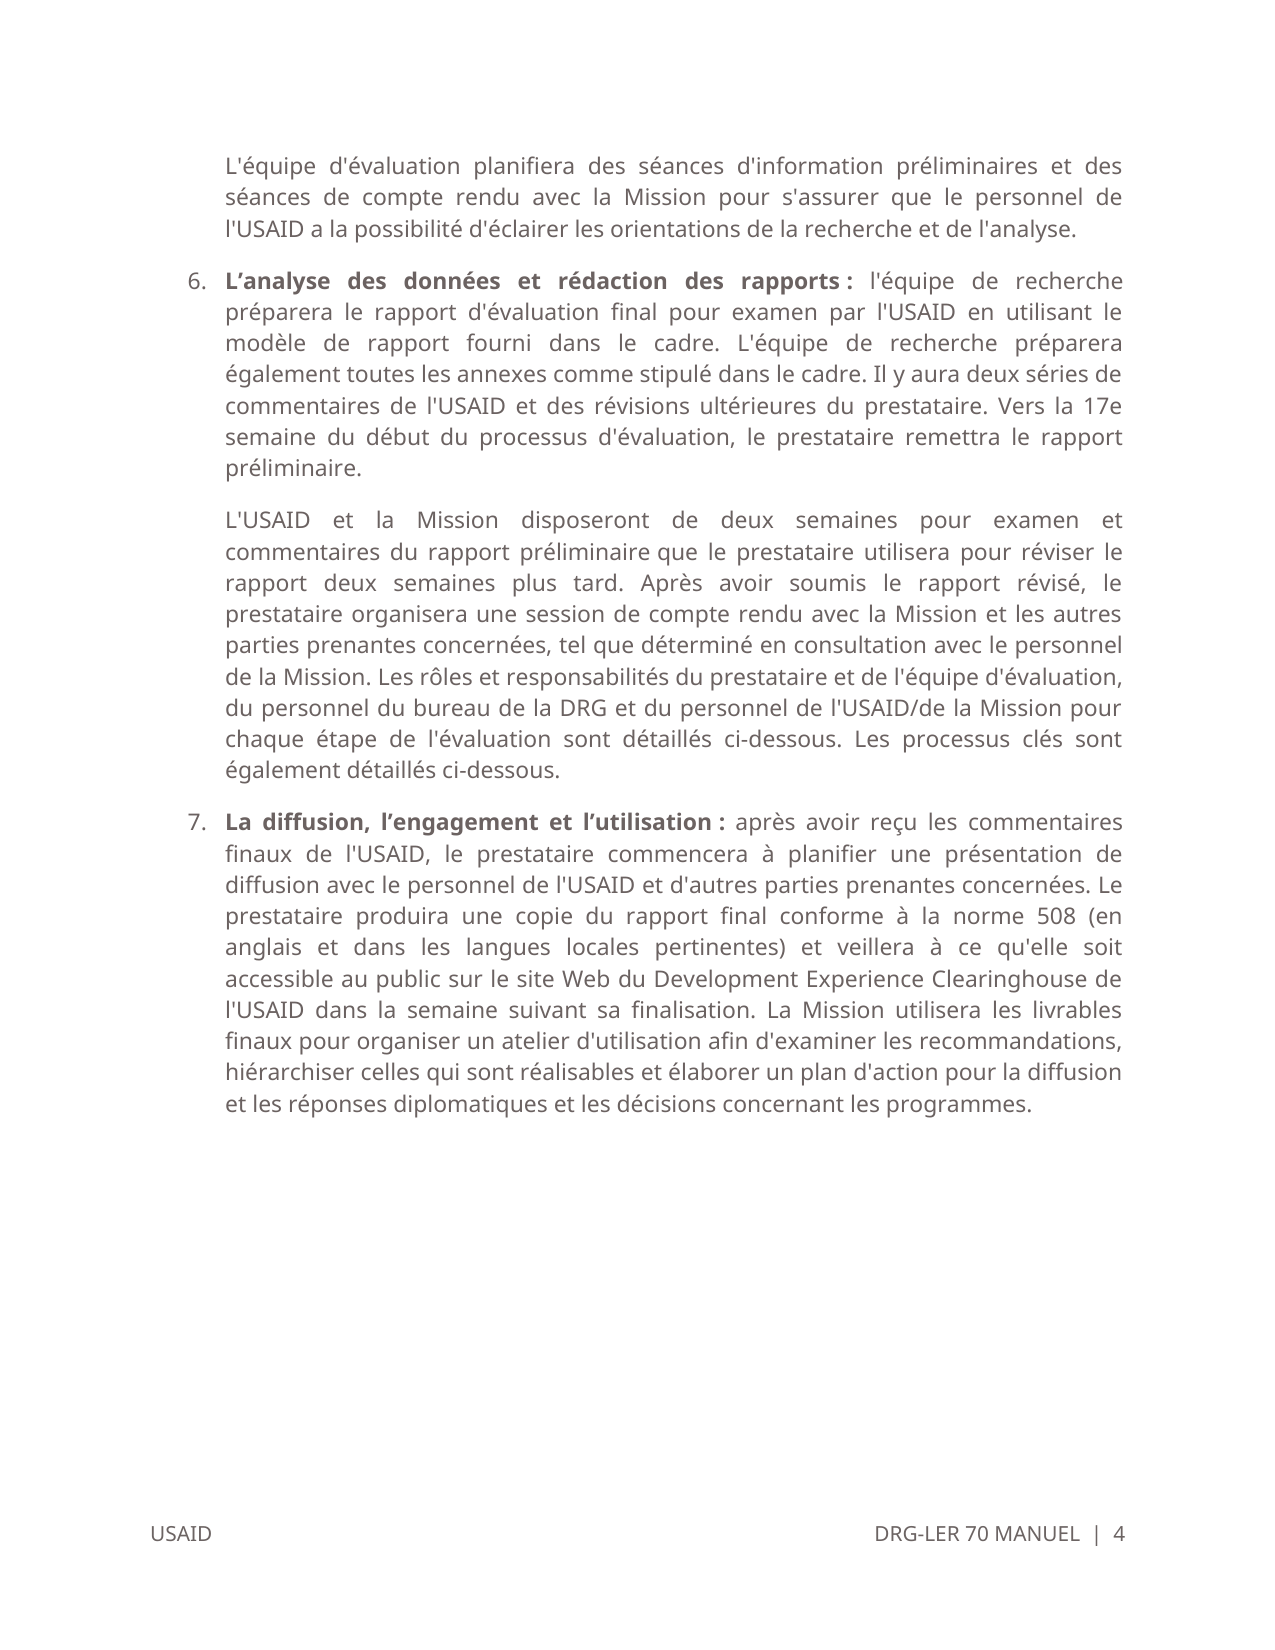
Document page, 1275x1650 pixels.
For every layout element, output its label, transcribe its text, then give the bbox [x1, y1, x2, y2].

text La diffusion, l’engagement et l’utilisation : après avoir reçu les commentaires finaux de l'USAID, le prestataire commencera à planifier une présentation de diffusion avec le personnel de l'USAID et d'autres parties prenantes concernées. Le prestataire produira une copie du rapport final conforme à la norme 508 (en anglais et dans les langues locales pertinentes) et veillera à ce qu'elle soit accessible au public sur le site Web du Development Experience Clearinghouse de l'USAID dans la semaine suivant sa finalisation. La Mission utilisera les livrables finaux pour organiser un atelier d'utilisation afin d'examiner les recommandations, hiérarchiser celles qui sont réalisables et élaborer un plan d'action pour la diffusion et les réponses diplomatiques et les décisions concernant les programmes. [187, 806, 1123, 1119]
list L'équipe d'évaluation planifiera des séances d'information préliminaires et des séances de compte rendu avec la Mission pour s'assurer que le personnel de l'USAID a la possibilité d'éclairer les orientations de la recherche et de l'analyse. [225, 150, 1123, 244]
text L’analyse des données et rédaction des rapports : l'équipe de recherche préparera le rapport d'évaluation final pour examen par l'USAID en utilisant le modèle de rapport fourni dans le cadre. L'équipe de recherche préparera également toutes les annexes comme stipulé dans le cadre. Il y aura deux séries de commentaires de l'USAID et des révisions ultérieures du prestataire. Vers la 17e semaine du début du processus d'évaluation, le prestataire remettra le rapport préliminaire. [187, 264, 1123, 483]
list L'USAID et la Mission disposeront de deux semaines pour examen et commentaires du rapport préliminaire que le prestataire utilisera pour réviser le rapport deux semaines plus tard. Après avoir soumis le rapport révisé, le prestataire organisera une session de compte rendu avec la Mission et les autres parties prenantes concernées, tel que déterminé en consultation avec le personnel de la Mission. Les rôles et responsabilités du prestataire et de l'équipe d'évaluation, du personnel du bureau de la DRG et du personnel de l'USAID/de la Mission pour chaque étape de l'évaluation sont détaillés ci-dessous. Les processus clés sont également détaillés ci-dessous. [225, 504, 1123, 785]
